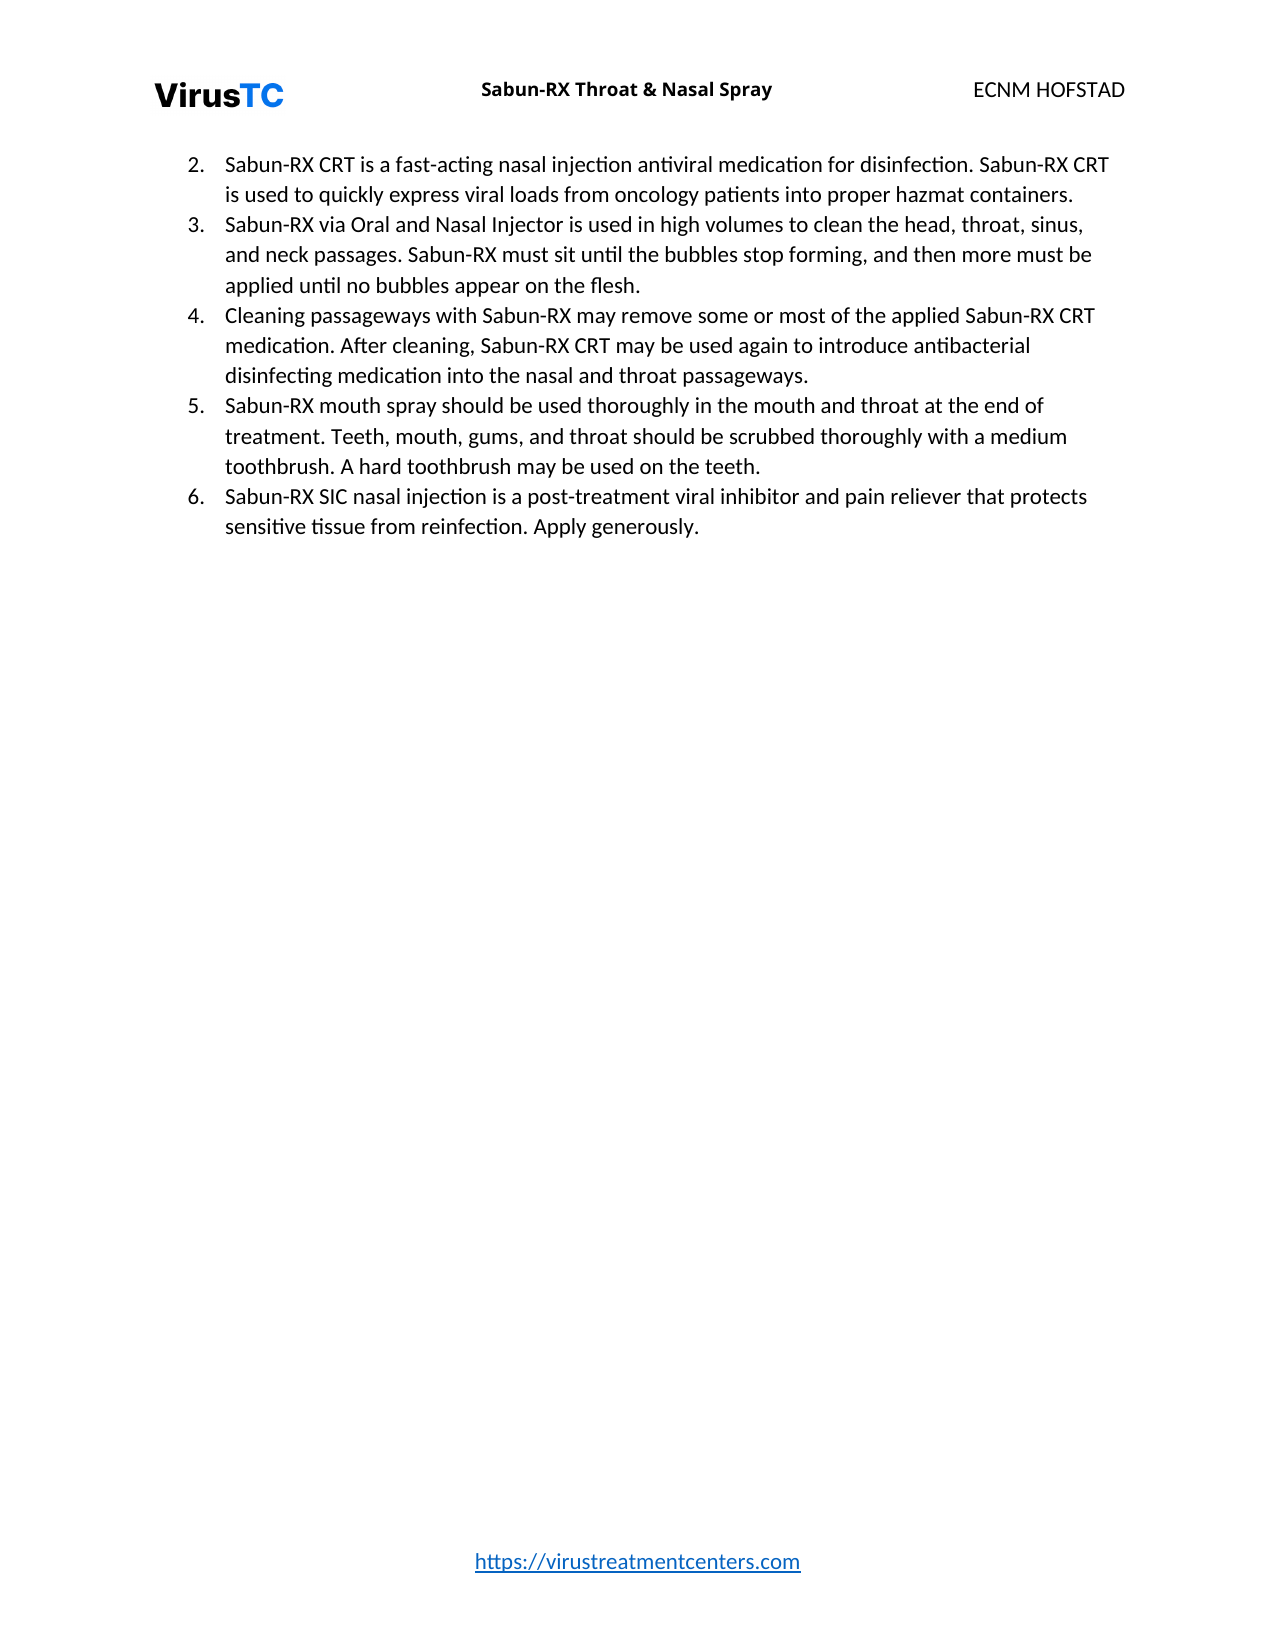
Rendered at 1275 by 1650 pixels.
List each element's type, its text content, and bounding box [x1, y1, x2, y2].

list Sabun-RX mouth spray should be used thoroughly in the mouth and throat at the end of treatment. Teeth, mouth, gums, and throat should be scrubbed thoroughly with a medium toothbrush. A hard toothbrush may be used on the teeth. [187, 392, 1125, 480]
list Sabun-RX SIC nasal injection is a post-treatment viral inhibitor and pain reliever that protects sensitive tissue from reinfection. Apply generously. [187, 482, 1125, 541]
list Cleaning passageways with Sabun-RX may remove some or most of the applied Sabun-RX CRT medication. After cleaning, Sabun-RX CRT may be used again to introduce antibacterial disinfecting medication into the nasal and throat passageways. [187, 301, 1125, 389]
list Sabun-RX via Oral and Nasal Injector is used in high volumes to clean the head, throat, sinus, and neck passages. Sabun-RX must sit until the bubbles stop forming, and then more must be applied until no bubbles appear on the flesh. [187, 210, 1125, 299]
picture [150, 75, 287, 116]
list Sabun-RX CRT is a fast-acting nasal injection antiviral medication for disinfection. Sabun-RX CRT is used to quickly express viral loads from oncology patients into proper hazmat containers. [187, 150, 1125, 208]
